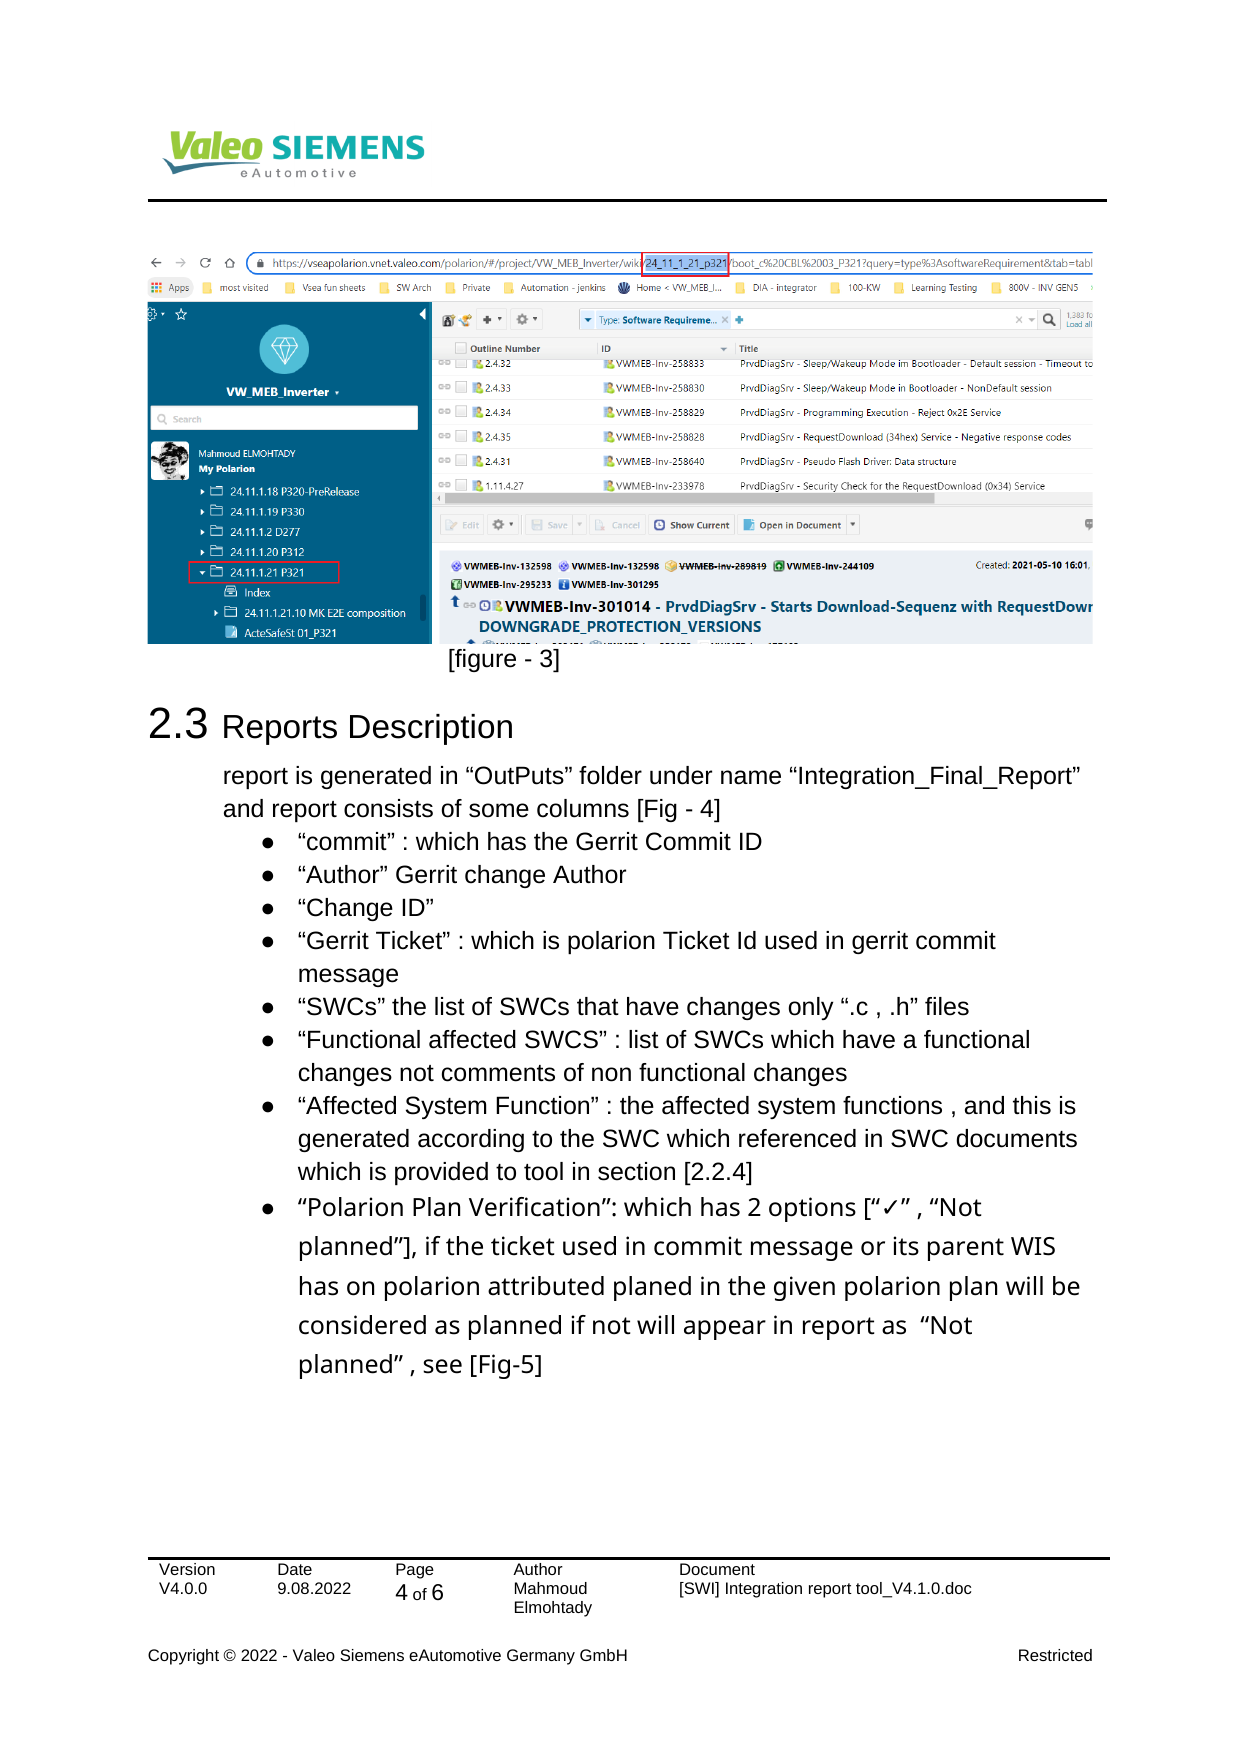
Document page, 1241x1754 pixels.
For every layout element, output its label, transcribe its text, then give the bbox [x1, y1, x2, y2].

picture [309, 389, 323, 395]
picture [151, 406, 417, 429]
list “commit” : which has the Gerrit Commit ID [260, 827, 1092, 855]
text report is generated in “OutPuts” folder under name “Integration_Final_Report” [223, 761, 1092, 789]
picture [152, 442, 188, 479]
picture [226, 466, 235, 471]
list “Author” Gerrit change Author [260, 860, 1092, 888]
subtitle Reports Description [148, 698, 1092, 748]
list “SWCs” the list of SWCs that have changes only “.c , .h” files [260, 992, 1092, 1021]
picture [200, 466, 209, 471]
picture [253, 388, 262, 395]
picture [147, 252, 1093, 644]
picture [158, 121, 432, 187]
list “Gerrit Ticket” : which is polarion Ticket Id used in gerrit commit message [260, 926, 1092, 987]
picture [226, 626, 236, 637]
text and report consists of some columns [Fig - 4] [223, 794, 1092, 822]
list “Affected System Function” : the affected system functions , and this is generated according to the SWC which referenced in SWC documents which is provided to tool in section [2.2.4] [260, 1091, 1092, 1186]
list “Polarion Plan Verification”: which has 2 options [“✓” , “Not planned”], if the ticket used in commit message or its parent WIS has on polarion attributed planed in the given polarion plan will be considered as planned if not will appear in report as “Not planned” , see [Fig-5] [260, 1190, 1092, 1381]
picture [260, 325, 308, 373]
text [figure - 3] [148, 644, 1092, 673]
list “Functional affected SWCS” : list of SWCs which have a functional changes not comments of non functional changes [260, 1025, 1092, 1087]
list “Change ID” [260, 893, 1092, 921]
picture [233, 388, 246, 395]
